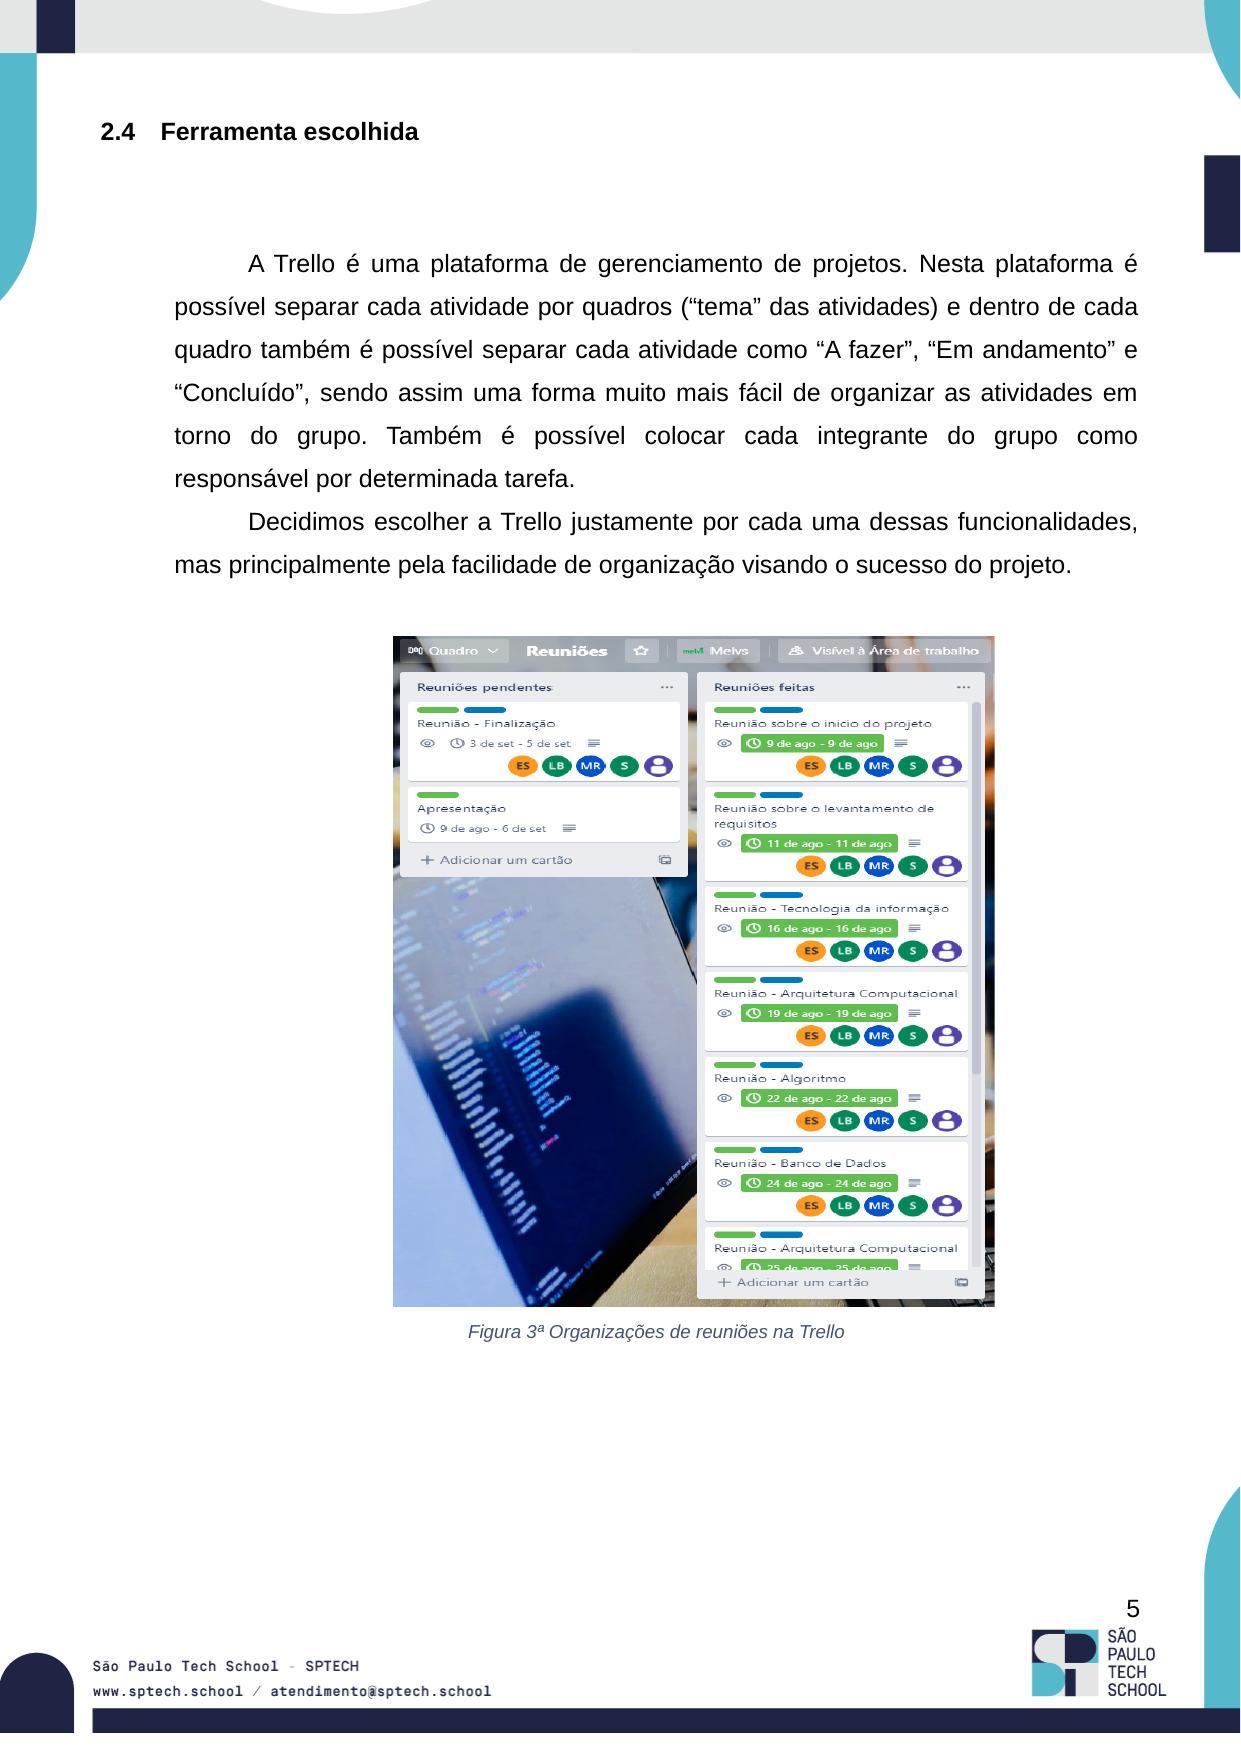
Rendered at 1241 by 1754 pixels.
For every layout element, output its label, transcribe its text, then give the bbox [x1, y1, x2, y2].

text A Trello é uma plataforma de gerenciamento de projetos. Nesta plataforma é possível separar cada atividade por quadros (“tema” das atividades) e dentro de cada quadro também é possível separar cada atividade como “A fazer”, “Em andamento” e “Concluído”, sendo assim uma forma muito mais fácil de organizar as atividades em torno do grupo. Também é possível colocar cada integrante do grupo como responsável por determinada tarefa. [174, 249, 1140, 493]
picture [0, 0, 1241, 1733]
text Decidimos escolher a Trello justamente por cada uma dessas funcionalidades, mas principalmente pela facilidade de organização visando o sucesso do projeto. [174, 507, 1140, 579]
subtitle Ferramenta escolhida [100, 117, 1140, 146]
